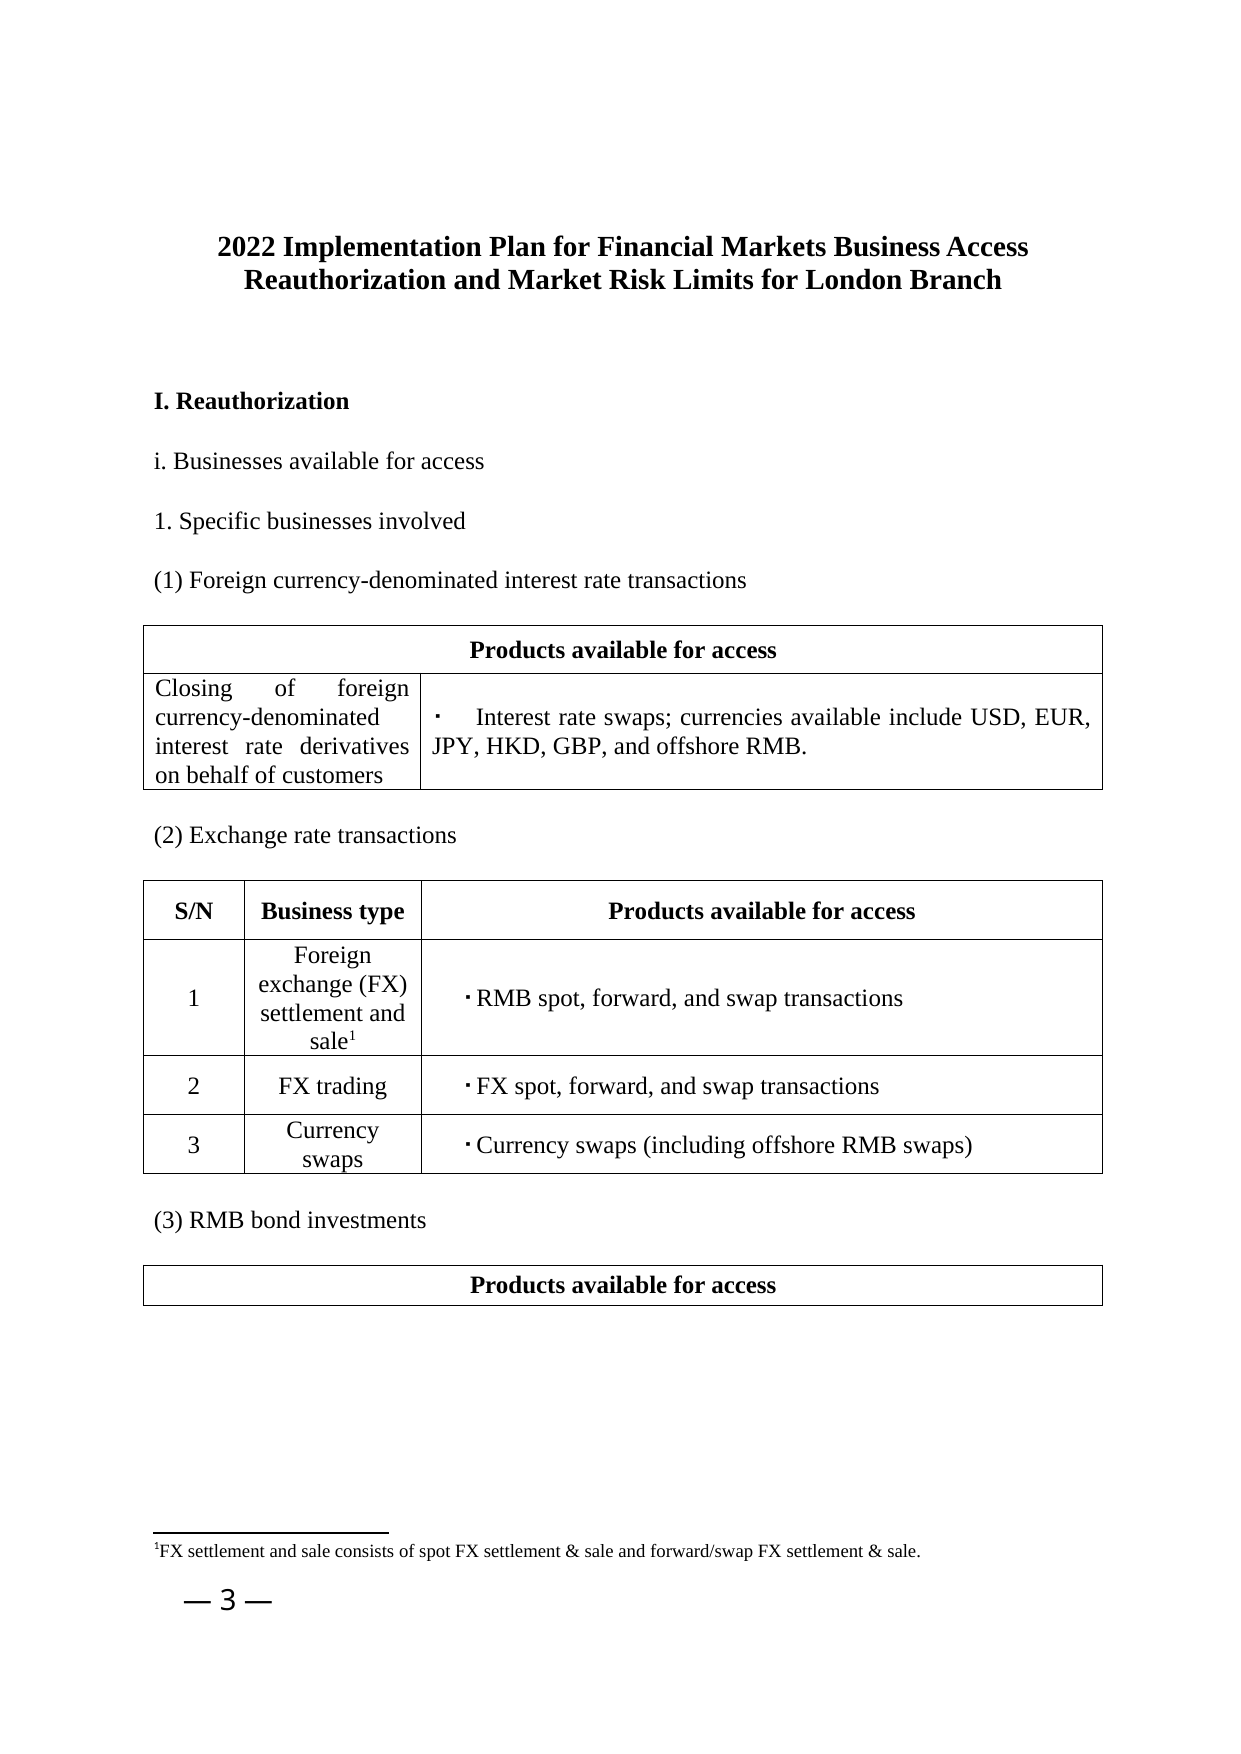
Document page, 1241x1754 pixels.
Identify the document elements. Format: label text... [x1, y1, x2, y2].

text 2022 Implementation Plan for Financial Markets Business Access Reauthorization and Market Risk Limits for London Branch [153, 229, 1092, 296]
table_cell 2 [144, 1056, 244, 1114]
table_cell Currency swaps (including offshore RMB swaps) [422, 1115, 1102, 1173]
text (1) Foreign currency-denominated interest rate transactions [153, 566, 1092, 594]
table_header S/N [144, 881, 244, 939]
table_header Business type [245, 881, 421, 939]
table_header Products available for access [144, 1266, 1102, 1304]
table_header Products available for access [144, 626, 1102, 672]
table_cell 1 [144, 940, 244, 1055]
table_cell Closing of foreign currency-denominated interest rate derivatives on behalf of customers [144, 674, 420, 788]
table_cell Interest rate swaps; currencies available include USD, EUR, JPY, HKD, GBP, and offshore RMB. [421, 674, 1102, 788]
text (2) Exchange rate transactions [153, 820, 1092, 849]
table_header Products available for access [422, 881, 1102, 939]
table_cell RMB spot, forward, and swap transactions [422, 940, 1102, 1055]
text (3) RMB bond investments [153, 1205, 1092, 1233]
text i. Businesses available for access [153, 446, 1092, 475]
text I. Reauthorization [153, 386, 1092, 415]
table_cell Currency swaps [245, 1115, 421, 1173]
table_cell Foreign exchange (FX) settlement and sale [245, 940, 421, 1055]
table_cell 3 [144, 1115, 244, 1173]
table_cell FX trading [245, 1056, 421, 1114]
table_cell FX spot, forward, and swap transactions [422, 1056, 1102, 1114]
text 1. Specific businesses involved [153, 506, 1092, 534]
